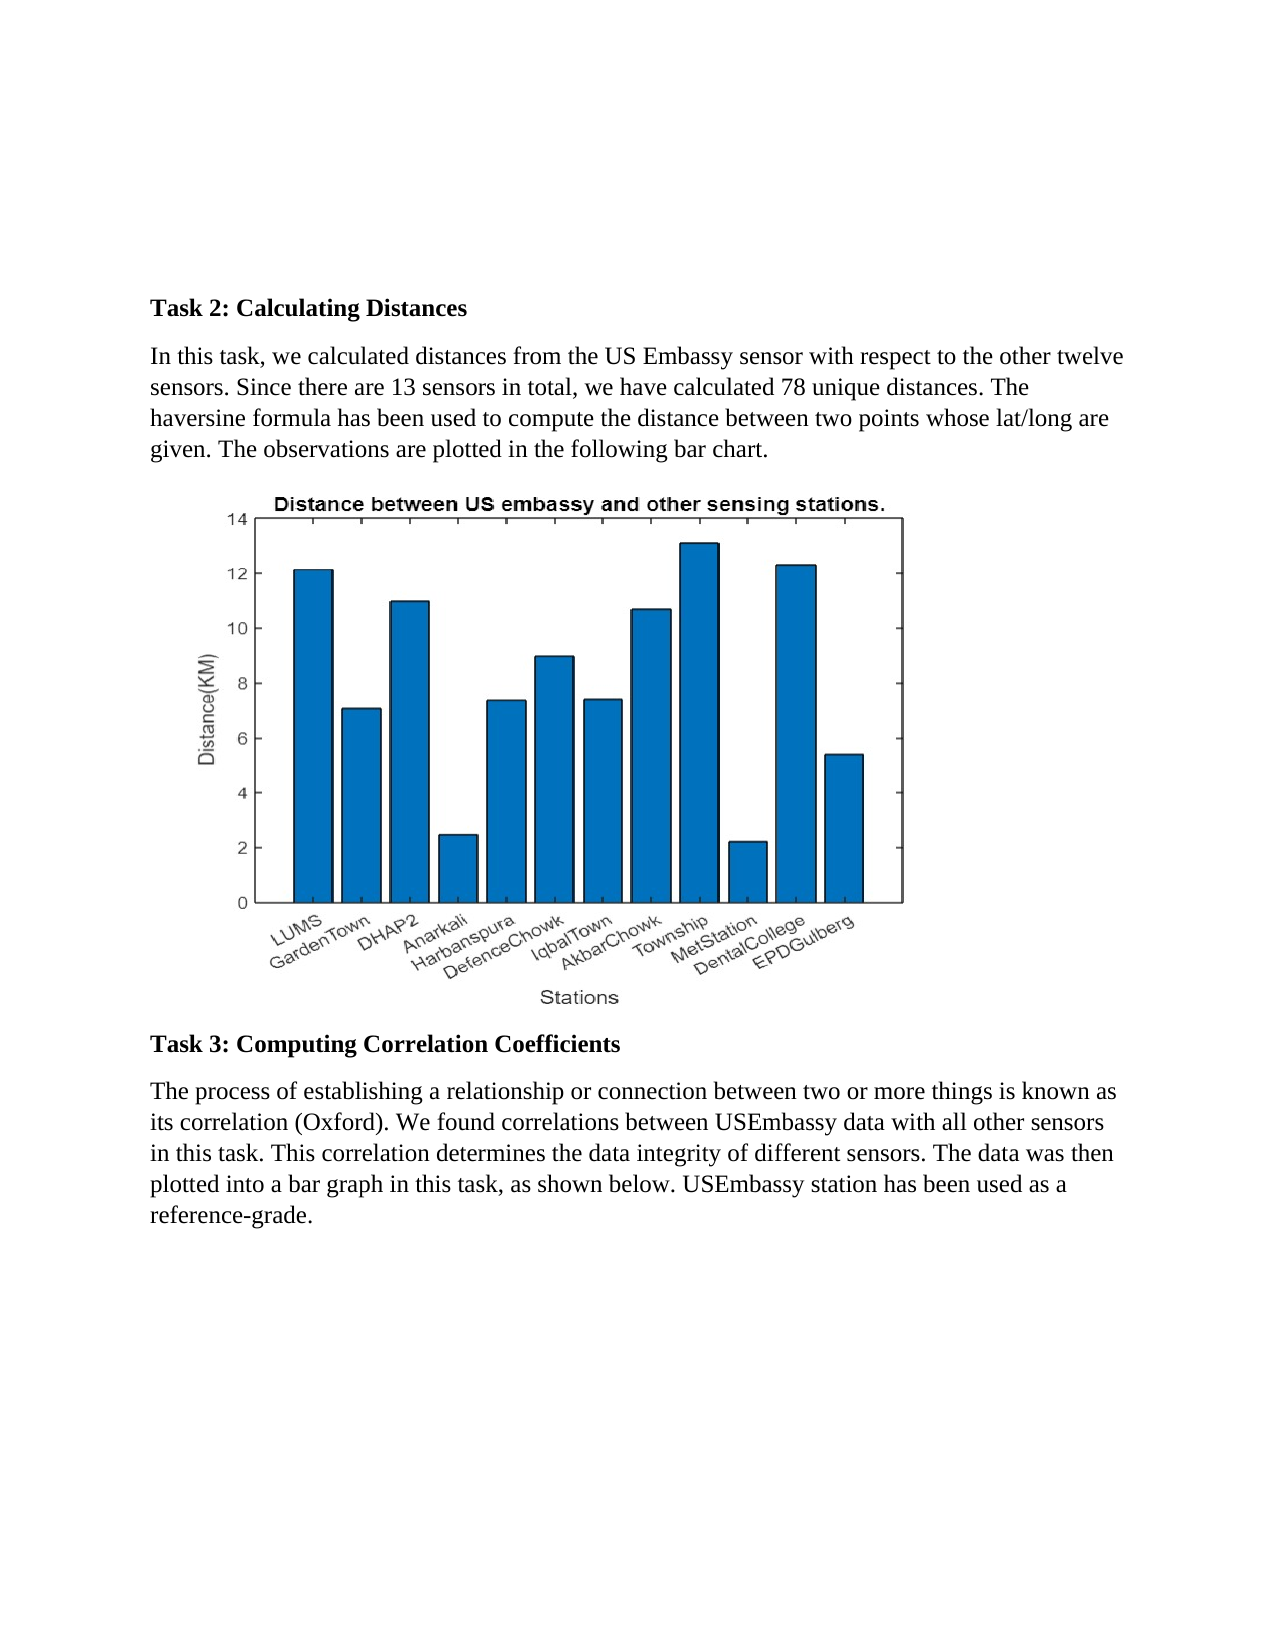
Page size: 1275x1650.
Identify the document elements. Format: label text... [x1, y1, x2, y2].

picture [150, 481, 946, 1010]
text Task 2: Calculating Distances [150, 293, 1125, 322]
text The process of establishing a relationship or connection between two or more things is known as its correlation (Oxford). We found correlations between USEmbassy data with all other sensors in this task. This correlation determines the data integrity of different sensors. The data was then plotted into a bar graph in this task, as shown below. USEmbassy station has been used as a reference-grade. [150, 1076, 1125, 1229]
text In this task, we calculated distances from the US Embassy sensor with respect to the other twelve sensors. Since there are 13 sensors in total, we have calculated 78 unique distances. The haversine formula has been used to compute the distance between two points whose lat/long are given. The observations are plotted in the following bar chart. [150, 341, 1125, 463]
text Task 3: Computing Correlation Coefficients [150, 1029, 1125, 1057]
